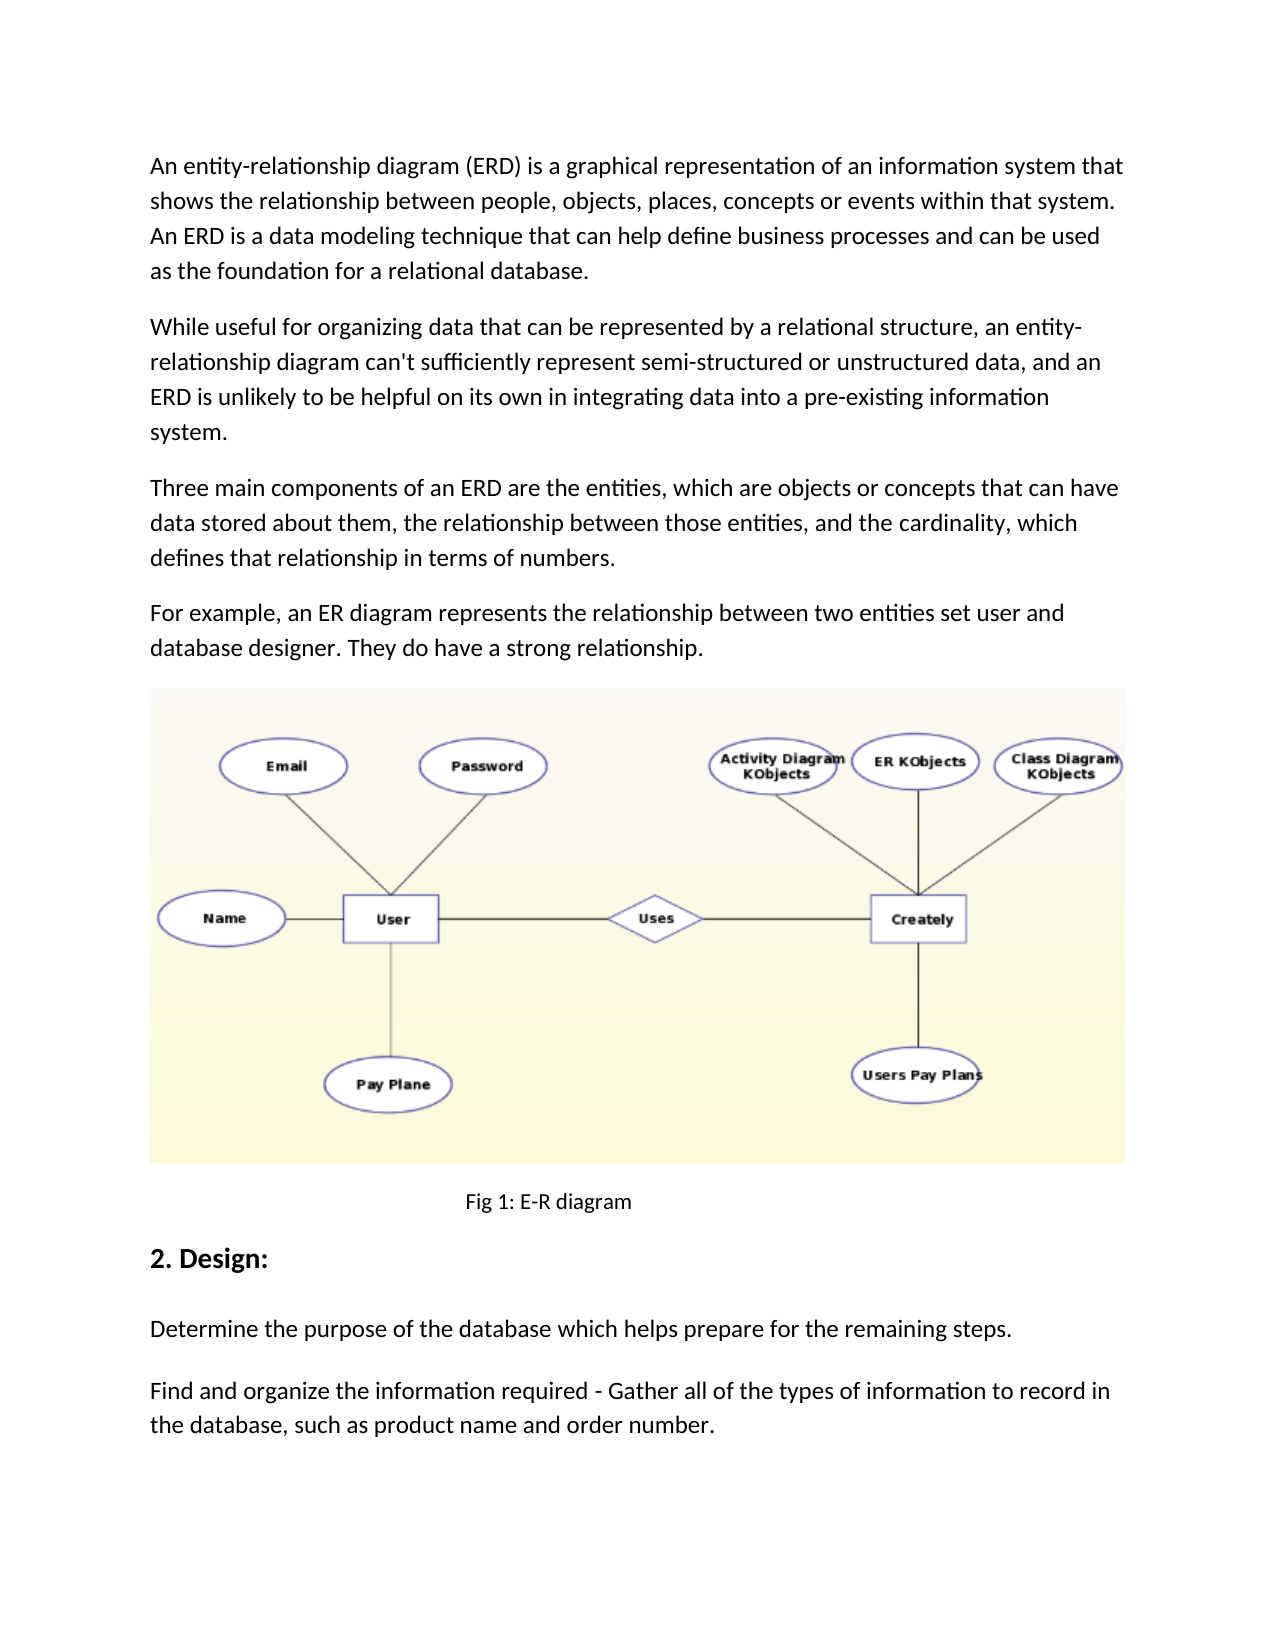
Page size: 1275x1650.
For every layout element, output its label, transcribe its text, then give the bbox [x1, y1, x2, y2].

picture [150, 688, 1125, 1163]
text Determine the purpose of the database which helps prepare for the remaining steps. [150, 1310, 1125, 1344]
text Three main components of an ERD are the entities, which are objects or concepts that can have data stored about them, the relationship between those entities, and the cardinality, which defines that relationship in terms of numbers. [150, 472, 1125, 572]
text Fig 1: E-R diagram [150, 1187, 1125, 1215]
text 2. Design: [150, 1240, 1125, 1276]
text While useful for organizing data that can be represented by a relational structure, an entity-relationship diagram can't sufficiently represent semi-structured or unstructured data, and an ERD is unlikely to be helpful on its own in integrating data into a pre-existing information system. [150, 311, 1125, 446]
text For example, an ER diagram represents the relationship between two entities set user and database designer. They do have a strong relationship. [150, 597, 1125, 663]
text An entity-relationship diagram (ERD) is a graphical representation of an information system that shows the relationship between people, objects, places, concepts or events within that system. An ERD is a data modeling technique that can help define business processes and can be used as the foundation for a relational database. [150, 150, 1125, 286]
text Find and organize the information required - Gather all of the types of information to record in the database, such as product name and order number. [150, 1373, 1125, 1439]
